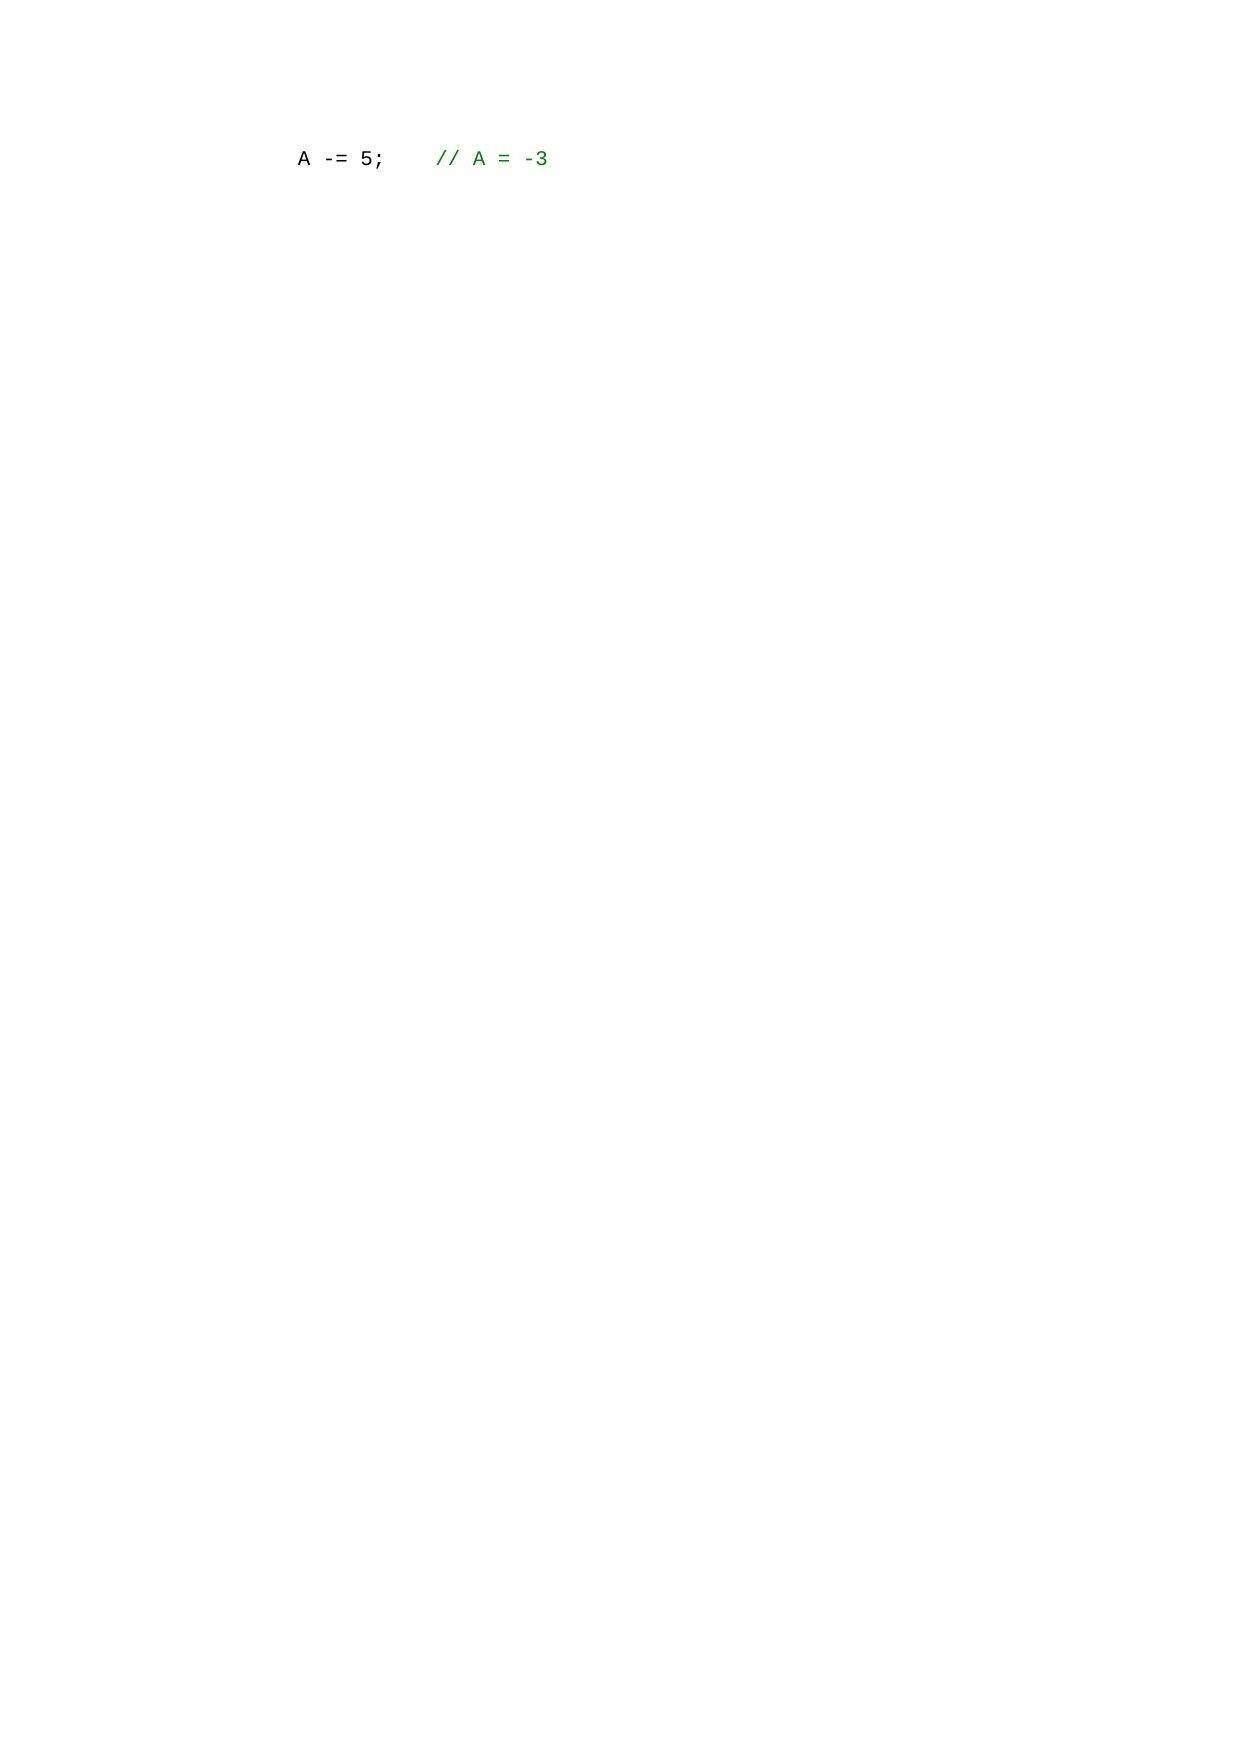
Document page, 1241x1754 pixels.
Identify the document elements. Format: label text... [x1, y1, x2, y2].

text A -= 5; // A = -3 [148, 148, 1093, 171]
